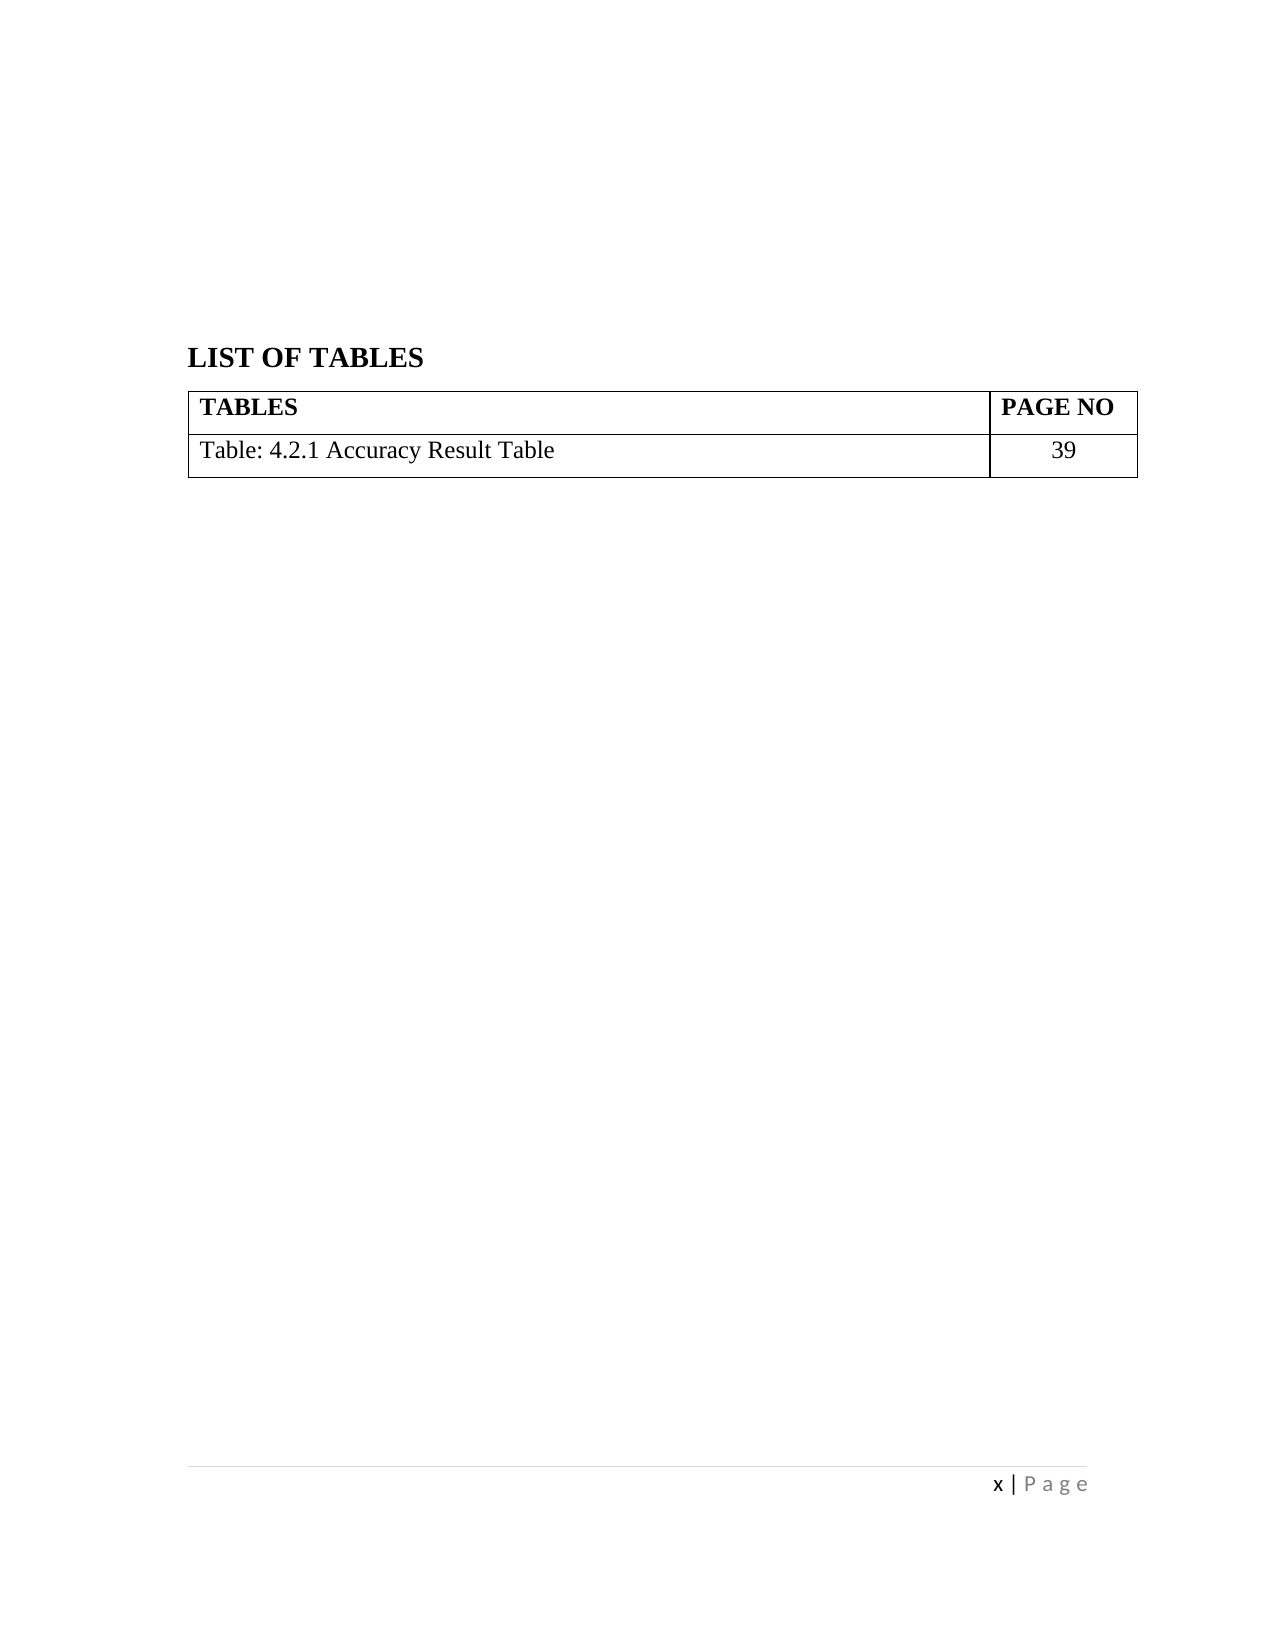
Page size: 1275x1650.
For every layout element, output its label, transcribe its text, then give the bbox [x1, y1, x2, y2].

table_cell Table: 4.2.1 Accuracy Result Table [189, 435, 989, 477]
table_header TABLES [189, 392, 989, 434]
text LIST OF TABLES [187, 340, 1087, 374]
table_header PAGE NO [991, 392, 1137, 434]
table_cell 39 [991, 435, 1137, 477]
